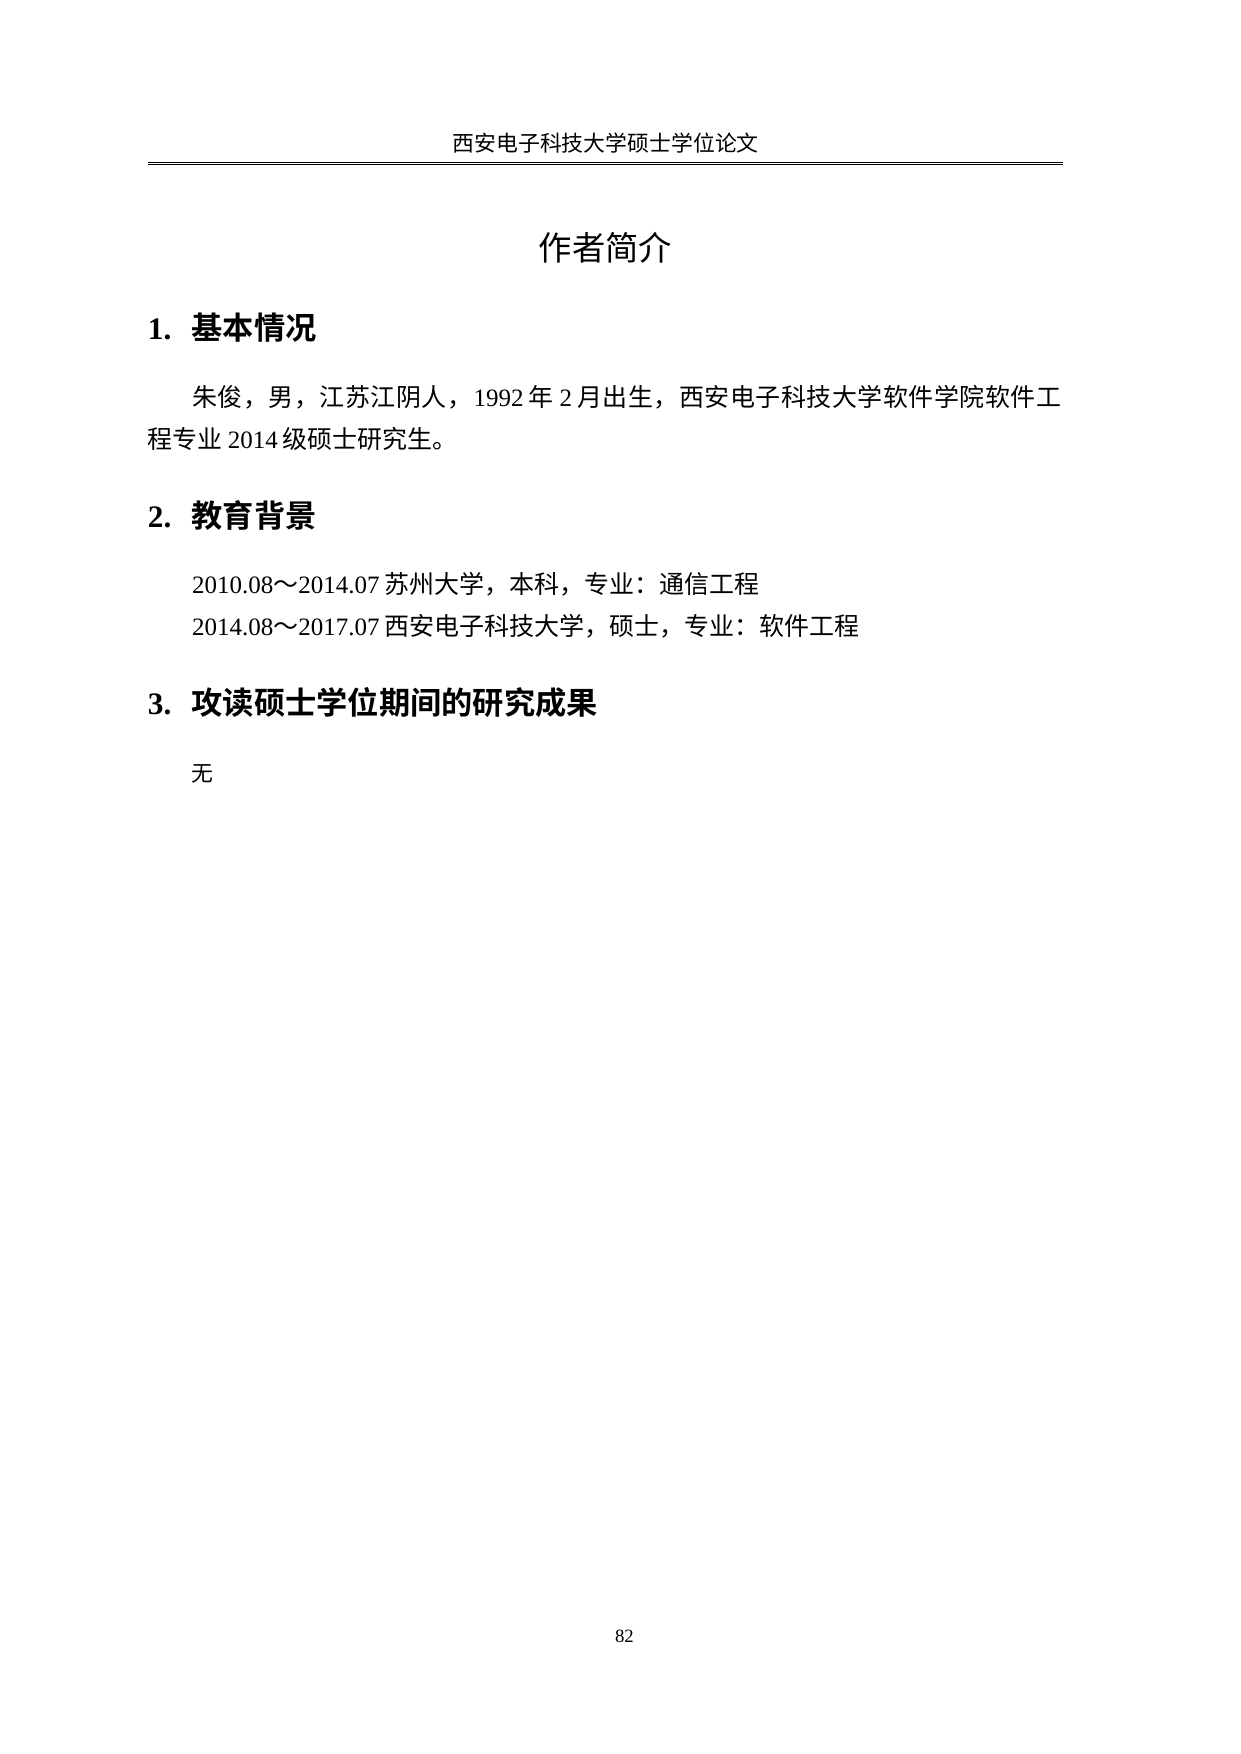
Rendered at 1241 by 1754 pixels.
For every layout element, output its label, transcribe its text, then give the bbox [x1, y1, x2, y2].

text 作者简介 [148, 227, 1063, 269]
subtitle 攻读硕士学位期间的研究成果 [148, 681, 1063, 723]
list 无 [191, 748, 1063, 790]
text 2010.08～2014.07苏州大学，本科，专业：通信工程 [192, 561, 1063, 602]
text 2014.08～2017.07西安电子科技大学，硕士，专业：软件工程 [192, 602, 1063, 644]
text 朱俊，男，江苏江阴人，1992年2月出生，西安电子科技大学软件学院软件工程专业2014级硕士研究生。 [148, 373, 1063, 456]
subtitle 教育背景 [148, 494, 1063, 536]
subtitle 基本情况 [148, 306, 1063, 348]
